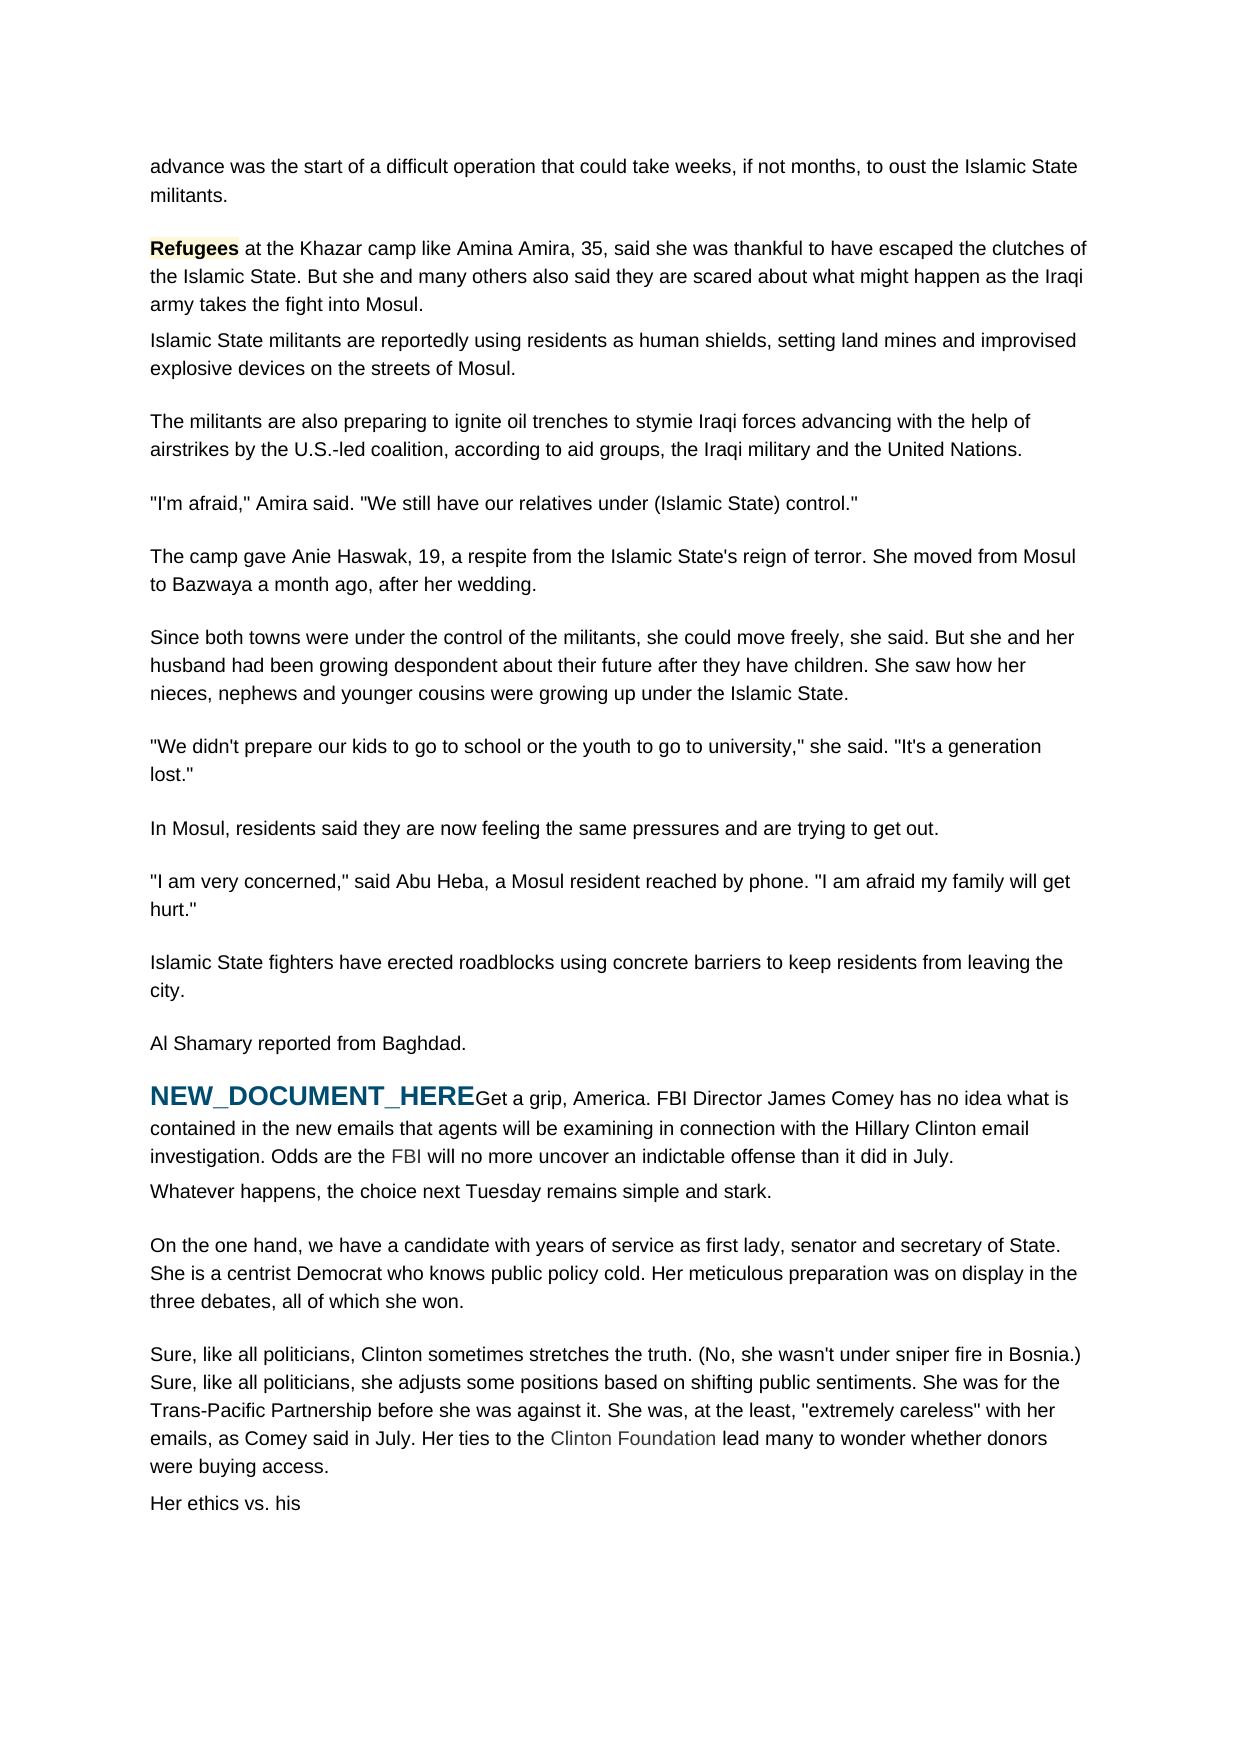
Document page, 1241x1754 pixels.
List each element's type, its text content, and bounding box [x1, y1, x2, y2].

text "We didn't prepare our kids to go to school or the youth to go to university," she said. "It's a generation lost." [150, 730, 1090, 786]
text In Mosul, residents said they are now feeling the same pressures and are trying to get out. [150, 811, 1090, 839]
text Since both towns were under the control of the militants, she could move freely, she said. But she and her husband had been growing despondent about their future after they have children. She saw how her nieces, nephews and younger cousins were growing up under the Islamic State. [150, 620, 1090, 705]
text Sure, like all politicians, Clinton sometimes stretches the truth. (No, she wasn't under sniper fire in Bosnia.) Sure, like all politicians, she adjusts some positions based on shifting public sentiments. She was for the Trans-Pacific Partnership before she was against it. She was, at the least, "extremely careless" with her emails, as Comey said in July. Her ties to the Clinton Foundation lead many to wonder whether donors were buying access. [150, 1337, 1090, 1478]
text Al Shamary reported from Baghdad. [150, 1027, 1090, 1055]
text The camp gave Anie Haswak, 19, a respite from the Islamic State's reign of terror. She moved from Mosul to Bazwaya a month ago, after her wedding. [150, 539, 1090, 595]
text NEW_DOCUMENT_HEREGet a grip, America. FBI Director James Comey has no idea what is contained in the new emails that agents will be examining in connection with the Hillary Clinton email investigation. Odds are the FBI will no more uncover an indictable offense than it did in July. [150, 1080, 1090, 1167]
text "I'm afraid," Amira said. "We still have our relatives under (Islamic State) control." [150, 486, 1090, 514]
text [150, 150, 1090, 206]
text Refugees at the Khazar camp like Amina Amira, 35, said she was thankful to have escaped the clutches of the Islamic State. But she and many others also said they are scared about what might happen as the Iraqi army takes the fight into Mosul. [150, 231, 1090, 316]
text On the one hand, we have a candidate with years of service as first lady, senator and secretary of State. She is a centrist Democrat who knows public policy cold. Her meticulous preparation was on display in the three debates, all of which she won. [150, 1228, 1090, 1312]
text Her ethics vs. his [150, 1486, 1090, 1514]
text Islamic State militants are reportedly using residents as human shields, setting land mines and improvised explosive devices on the streets of Mosul. [150, 323, 1090, 380]
text The militants are also preparing to ignite oil trenches to stymie Iraqi forces advancing with the help of airstrikes by the U.S.-led coalition, according to aid groups, the Iraqi military and the United Nations. [150, 405, 1090, 461]
text "I am very concerned," said Abu Heba, a Mosul resident reached by phone. "I am afraid my family will get hurt." [150, 864, 1090, 920]
text Islamic State fighters have erected roadblocks using concrete barriers to keep residents from leaving the city. [150, 945, 1090, 1002]
text Whatever happens, the choice next Tuesday remains simple and stark. [150, 1175, 1090, 1203]
